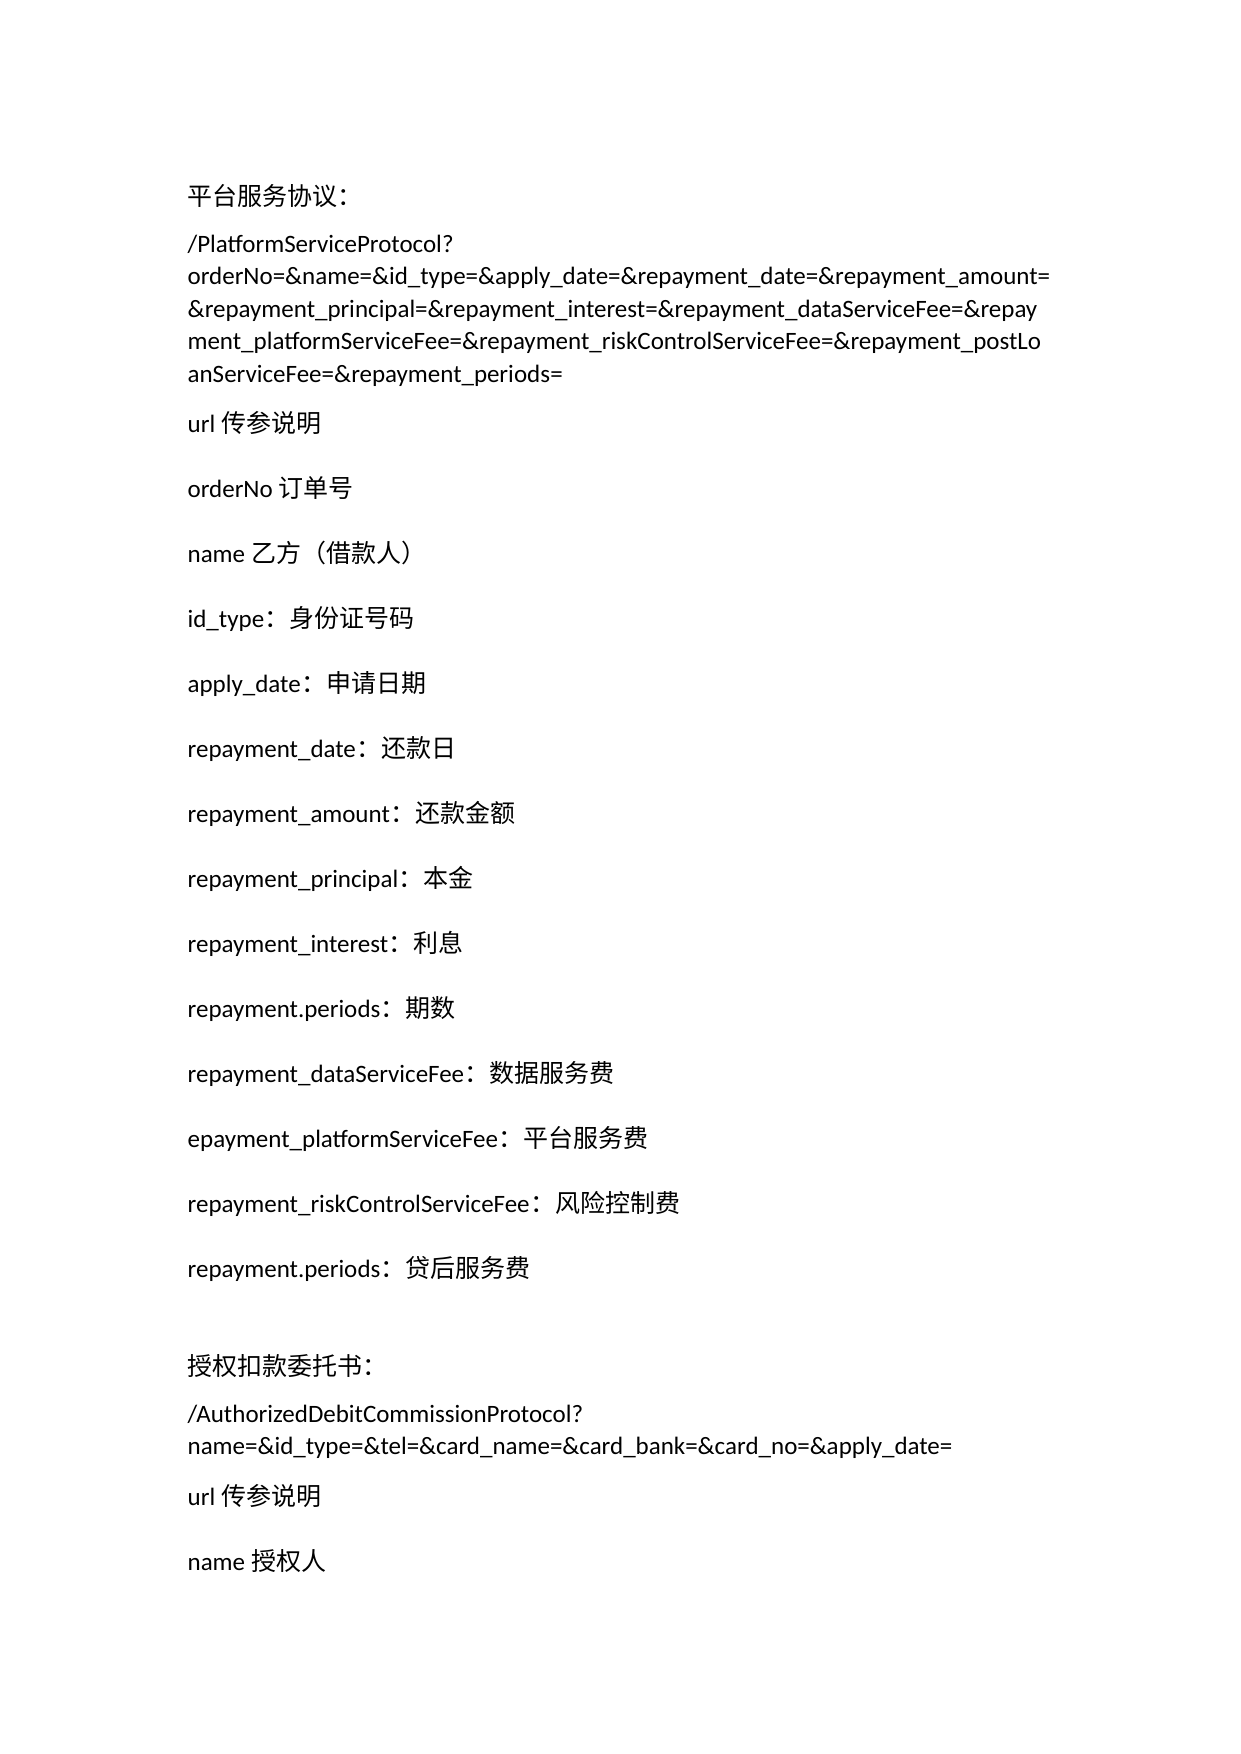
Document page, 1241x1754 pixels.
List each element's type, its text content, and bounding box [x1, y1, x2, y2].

text name 乙方（借款人） [187, 519, 1053, 584]
text repayment_principal：本金 [187, 844, 1053, 909]
text repayment_date：还款日 [187, 714, 1053, 779]
text repayment_riskControlServiceFee：风险控制费 [187, 1169, 1053, 1234]
text orderNo 订单号 [187, 454, 1053, 519]
text url 传参说明 [187, 1462, 1053, 1527]
text id_type：身份证号码 [187, 584, 1053, 649]
text url 传参说明 [187, 389, 1053, 454]
text name 授权人 [187, 1527, 1053, 1592]
text repayment.periods：期数 [187, 974, 1053, 1039]
text repayment.periods：贷后服务费 [187, 1234, 1053, 1299]
text /AuthorizedDebitCommissionProtocol?name=&id_type=&tel=&card_name=&card_bank=&card_no=&apply_date= [187, 1397, 1053, 1462]
text /PlatformServiceProtocol?orderNo=&name=&id_type=&apply_date=&repayment_date=&repayment_amount=&repayment_principal=&repayment_interest=&repayment_dataServiceFee=&repayment_platformServiceFee=&repayment_riskControlServiceFee=&repayment_postLoanServiceFee=&repayment_periods= [187, 227, 1053, 389]
text 授权扣款委托书： [187, 1332, 1053, 1397]
text repayment_interest：利息 [187, 909, 1053, 974]
text repayment_dataServiceFee：数据服务费 [187, 1039, 1053, 1104]
text apply_date：申请日期 [187, 649, 1053, 714]
text 平台服务协议： [187, 162, 1053, 227]
text repayment_amount：还款金额 [187, 779, 1053, 844]
text epayment_platformServiceFee：平台服务费 [187, 1104, 1053, 1169]
